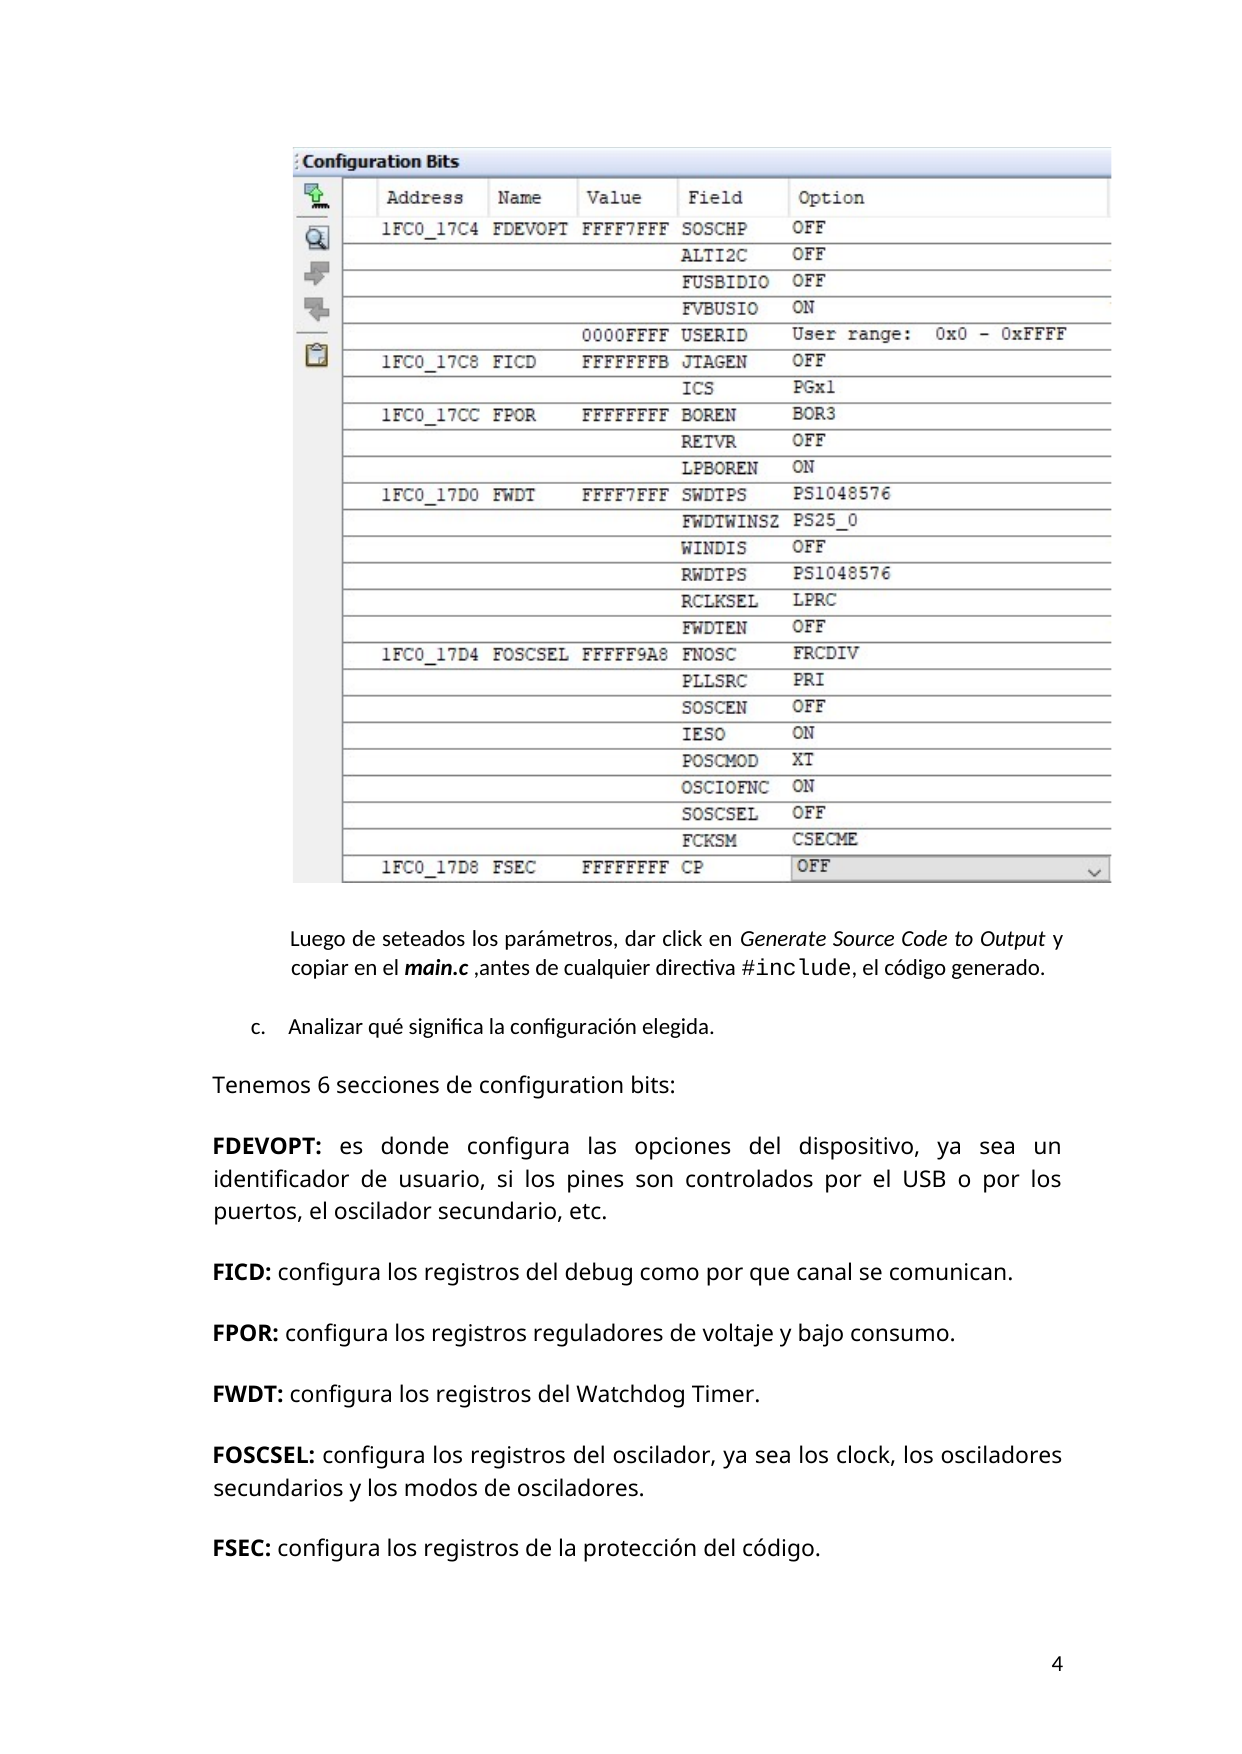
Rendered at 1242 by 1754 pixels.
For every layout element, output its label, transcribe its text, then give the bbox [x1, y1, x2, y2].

text Luego de seteados los parámetros, dar click en Generate Source Code to Output y copiar en el main.c ,antes de cualquier directiva #include, el código generado. [290, 924, 1063, 983]
text FWDT: configura los registros del Watchdog Timer. [212, 1378, 1063, 1409]
list Analizar qué significa la configuración elegida. [251, 1012, 1063, 1040]
picture [292, 147, 1112, 883]
text FPOR: configura los registros reguladores de voltaje y bajo consumo. [212, 1317, 1063, 1348]
text FSEC: configura los registros de la protección del código. [212, 1532, 1063, 1564]
text FICD: configura los registros del debug como por que canal se comunican. [212, 1256, 1063, 1287]
text Tenemos 6 secciones de configuration bits: [212, 1069, 1063, 1101]
text FOSCSEL: configura los registros del oscilador, ya sea los clock, los osciladores secundarios y los modos de osciladores. [212, 1439, 1063, 1503]
text FDEVOPT: es donde configura las opciones del dispositivo, ya sea un identificador de usuario, si los pines son controlados por el USB o por los puertos, el oscilador secundario, etc. [212, 1130, 1063, 1226]
